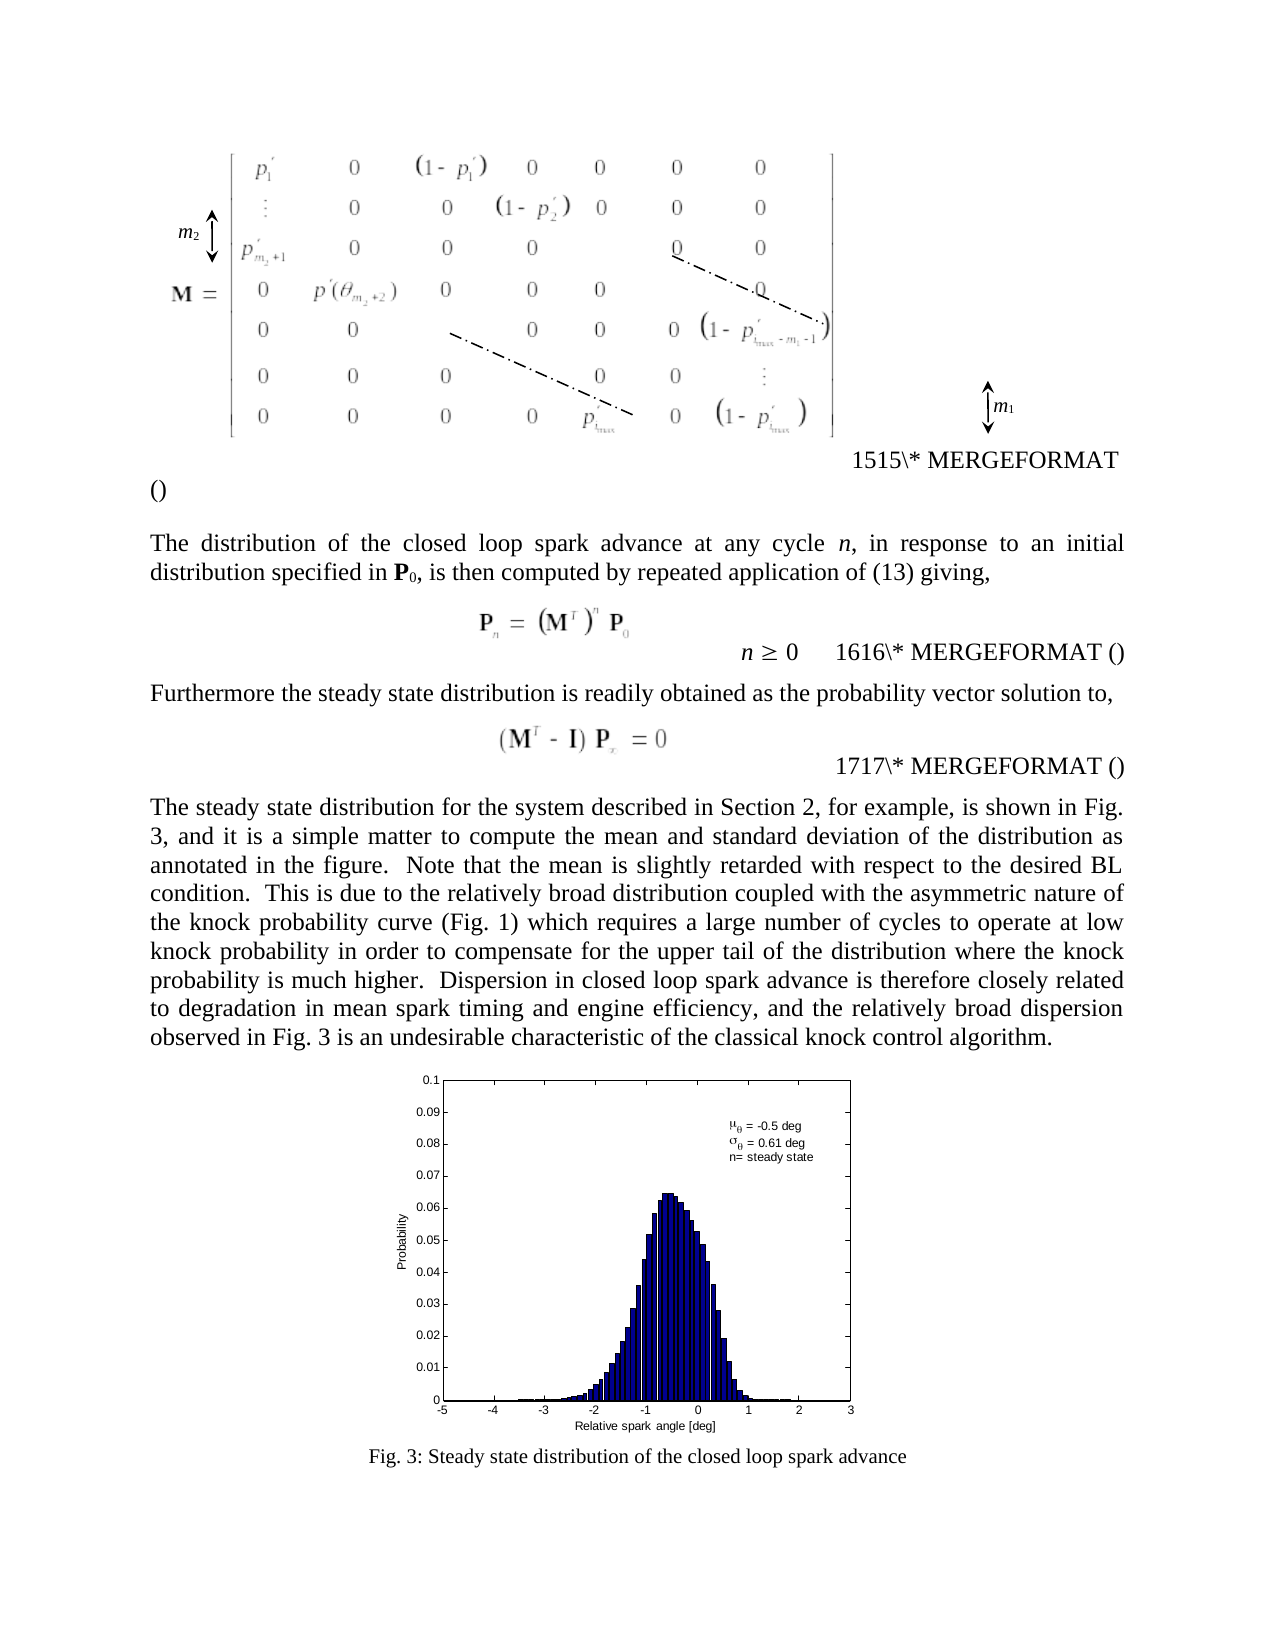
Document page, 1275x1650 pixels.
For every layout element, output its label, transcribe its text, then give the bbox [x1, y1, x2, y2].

text Furthermore the steady state distribution is readily obtained as the probability vector solution to, [150, 678, 1125, 707]
text n 0 [150, 598, 1125, 666]
text Fig. 3: Steady state distribution of the closed loop spark advance [150, 1444, 1125, 1468]
text The distribution of the closed loop spark advance at any cycle n, in response to an initial distribution specified in P0, is then computed by repeated application of (13) giving, [150, 528, 1125, 585]
text The steady state distribution for the system described in Section 2, for example, is shown in Fig. 3, and it is a simple matter to compute the mean and standard deviation of the distribution as annotated in the figure. Note that the mean is slightly retarded with respect to the desired BL condition. This is due to the relatively broad distribution coupled with the asymmetric nature of the knock probability curve (Fig. 1) which requires a large number of cycles to operate at low knock probability in order to compensate for the upper tail of the distribution where the knock probability is much higher. Dispersion in closed loop spark advance is therefore closely related to degradation in mean spark timing and engine efficiency, and the relatively broad dispersion observed in Fig. 3 is an undesirable characteristic of the classical knock control algorithm. [150, 792, 1125, 1051]
